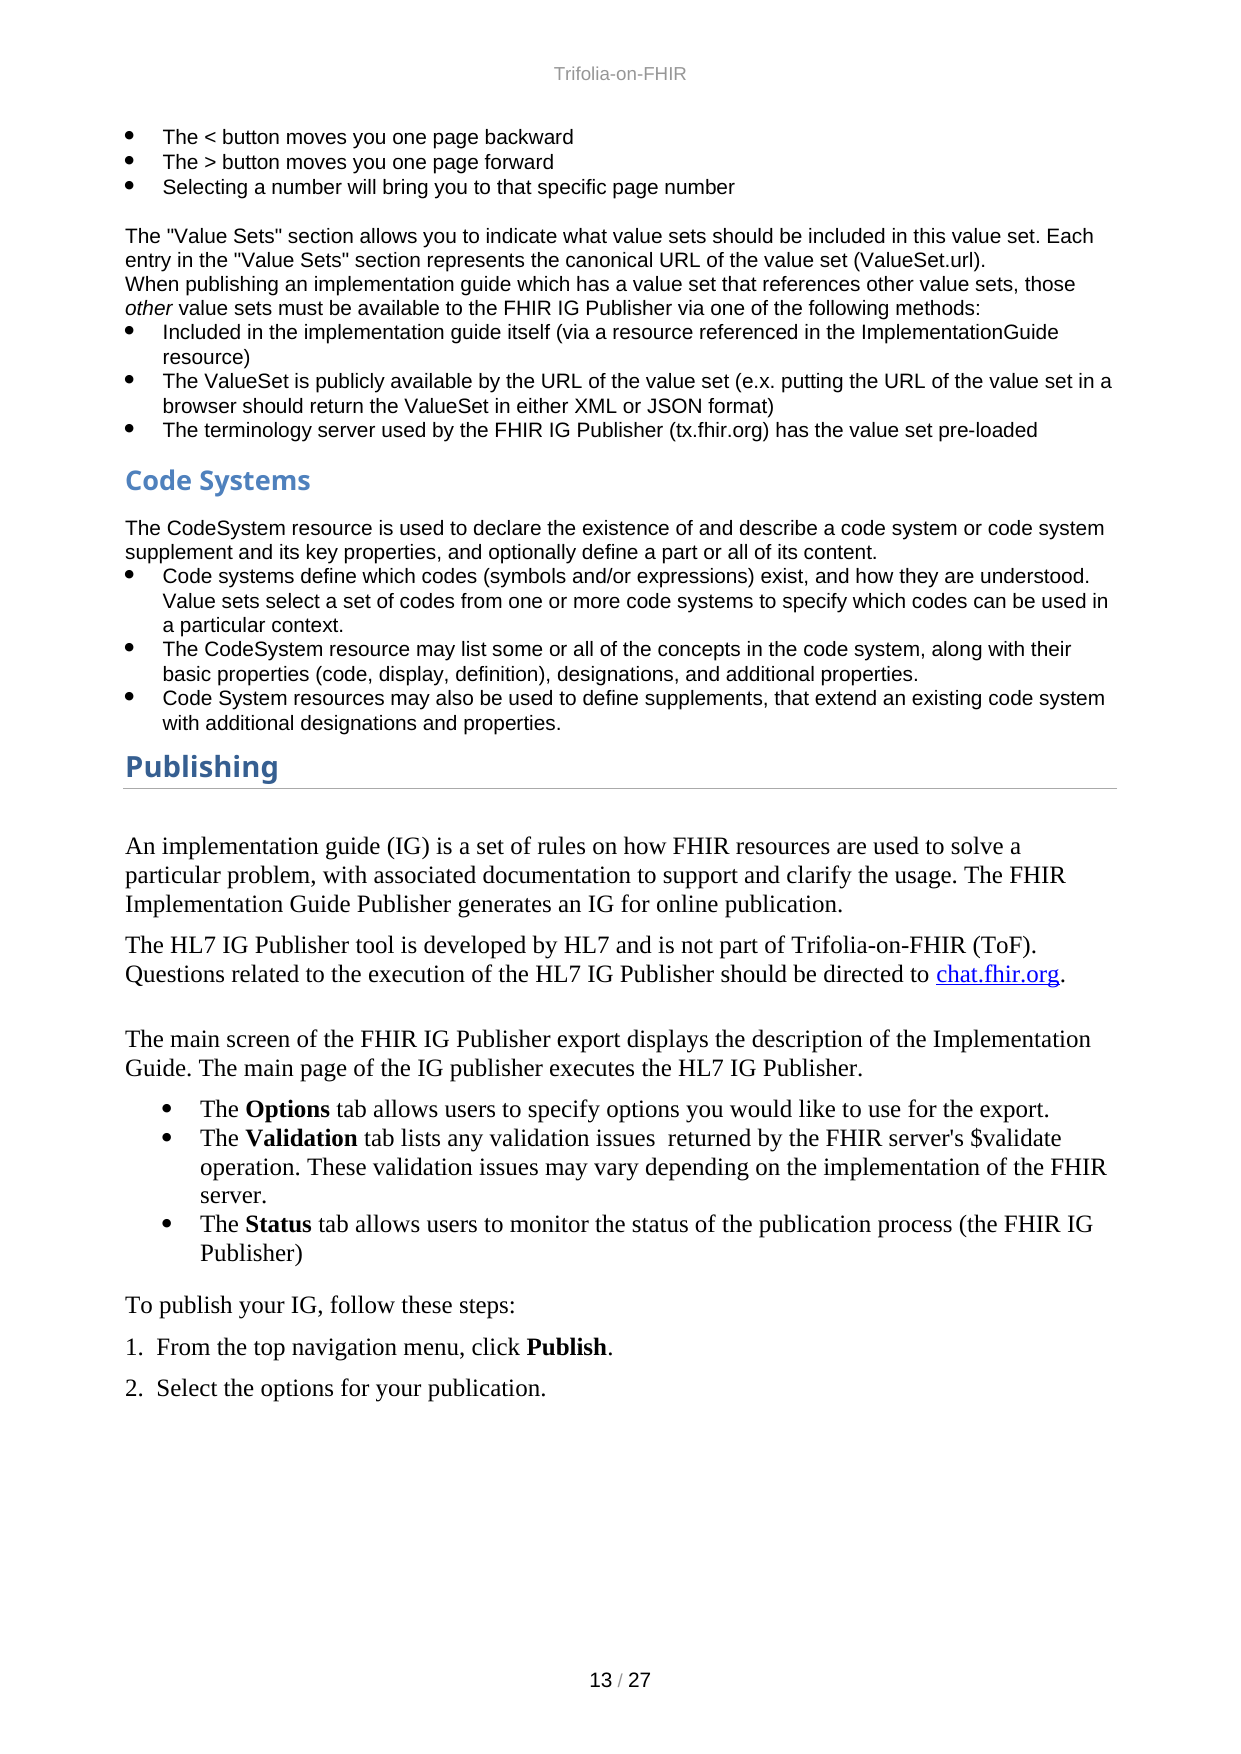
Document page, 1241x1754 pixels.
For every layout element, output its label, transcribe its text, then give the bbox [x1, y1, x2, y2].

text The HL7 IG Publisher tool is developed by HL7 and is not part of Trifolia-on-FHIR (ToF). Questions related to the execution of the HL7 IG Publisher should be directed to chat.fhir.org. [125, 930, 1115, 988]
text The main screen of the FHIR IG Publisher export displays the description of the Implementation Guide. The main page of the IG publisher executes the HL7 IG Publisher. [125, 1024, 1115, 1082]
list Included in the implementation guide itself (via a resource referenced in the ImplementationGuide resource) [125, 320, 1115, 369]
text When publishing an implementation guide which has a value set that references other value sets, those other value sets must be available to the FHIR IG Publisher via one of the following methods: [125, 272, 1115, 320]
text An implementation guide (IG) is a set of rules on how FHIR resources are used to solve a particular problem, with associated documentation to support and clarify the usage. The FHIR Implementation Guide Publisher generates an IG for online publication. [125, 831, 1115, 918]
list The Options tab allows users to specify options you would like to use for the export. [162, 1094, 1115, 1123]
list Code System resources may also be used to define supplements, that extend an existing code system with additional designations and properties. [125, 686, 1115, 735]
list The terminology server used by the FHIR IG Publisher (tx.fhir.org) has the value set pre-loaded [125, 418, 1115, 443]
text Publishing [123, 743, 1117, 788]
text The "Value Sets" section allows you to indicate what value sets should be included in this value set. Each entry in the "Value Sets" section represents the canonical URL of the value set (ValueSet.url). [125, 224, 1115, 272]
text To publish your IG, follow these steps: [125, 1291, 1115, 1319]
text The CodeSystem resource is used to declare the existence of and describe a code system or code system supplement and its key properties, and optionally define a part or all of its content. [125, 516, 1115, 564]
list The Validation tab lists any validation issues returned by the FHIR server's $validate operation. These validation issues may vary depending on the implementation of the FHIR server. [162, 1123, 1115, 1209]
list Code systems define which codes (symbols and/or expressions) exist, and how they are understood. Value sets select a set of codes from one or more code systems to specify which codes can be used in a particular context. [125, 564, 1115, 637]
list The < button moves you one page backward [125, 125, 1115, 150]
list The > button moves you one page forward [125, 150, 1115, 175]
text Code Systems [123, 458, 1117, 501]
list The Status tab allows users to monitor the status of the publication process (the FHIR IG Publisher) [162, 1209, 1115, 1267]
list The ValueSet is publicly available by the URL of the value set (e.x. putting the URL of the value set in a browser should return the ValueSet in either XML or JSON format) [125, 369, 1115, 418]
list The CodeSystem resource may list some or all of the concepts in the code system, along with their basic properties (code, display, definition), designations, and additional properties. [125, 637, 1115, 686]
text 1. From the top navigation menu, click Publish. [125, 1332, 1115, 1361]
text 2. Select the options for your publication. [125, 1373, 1115, 1402]
list Selecting a number will bring you to that specific page number [125, 175, 1115, 200]
